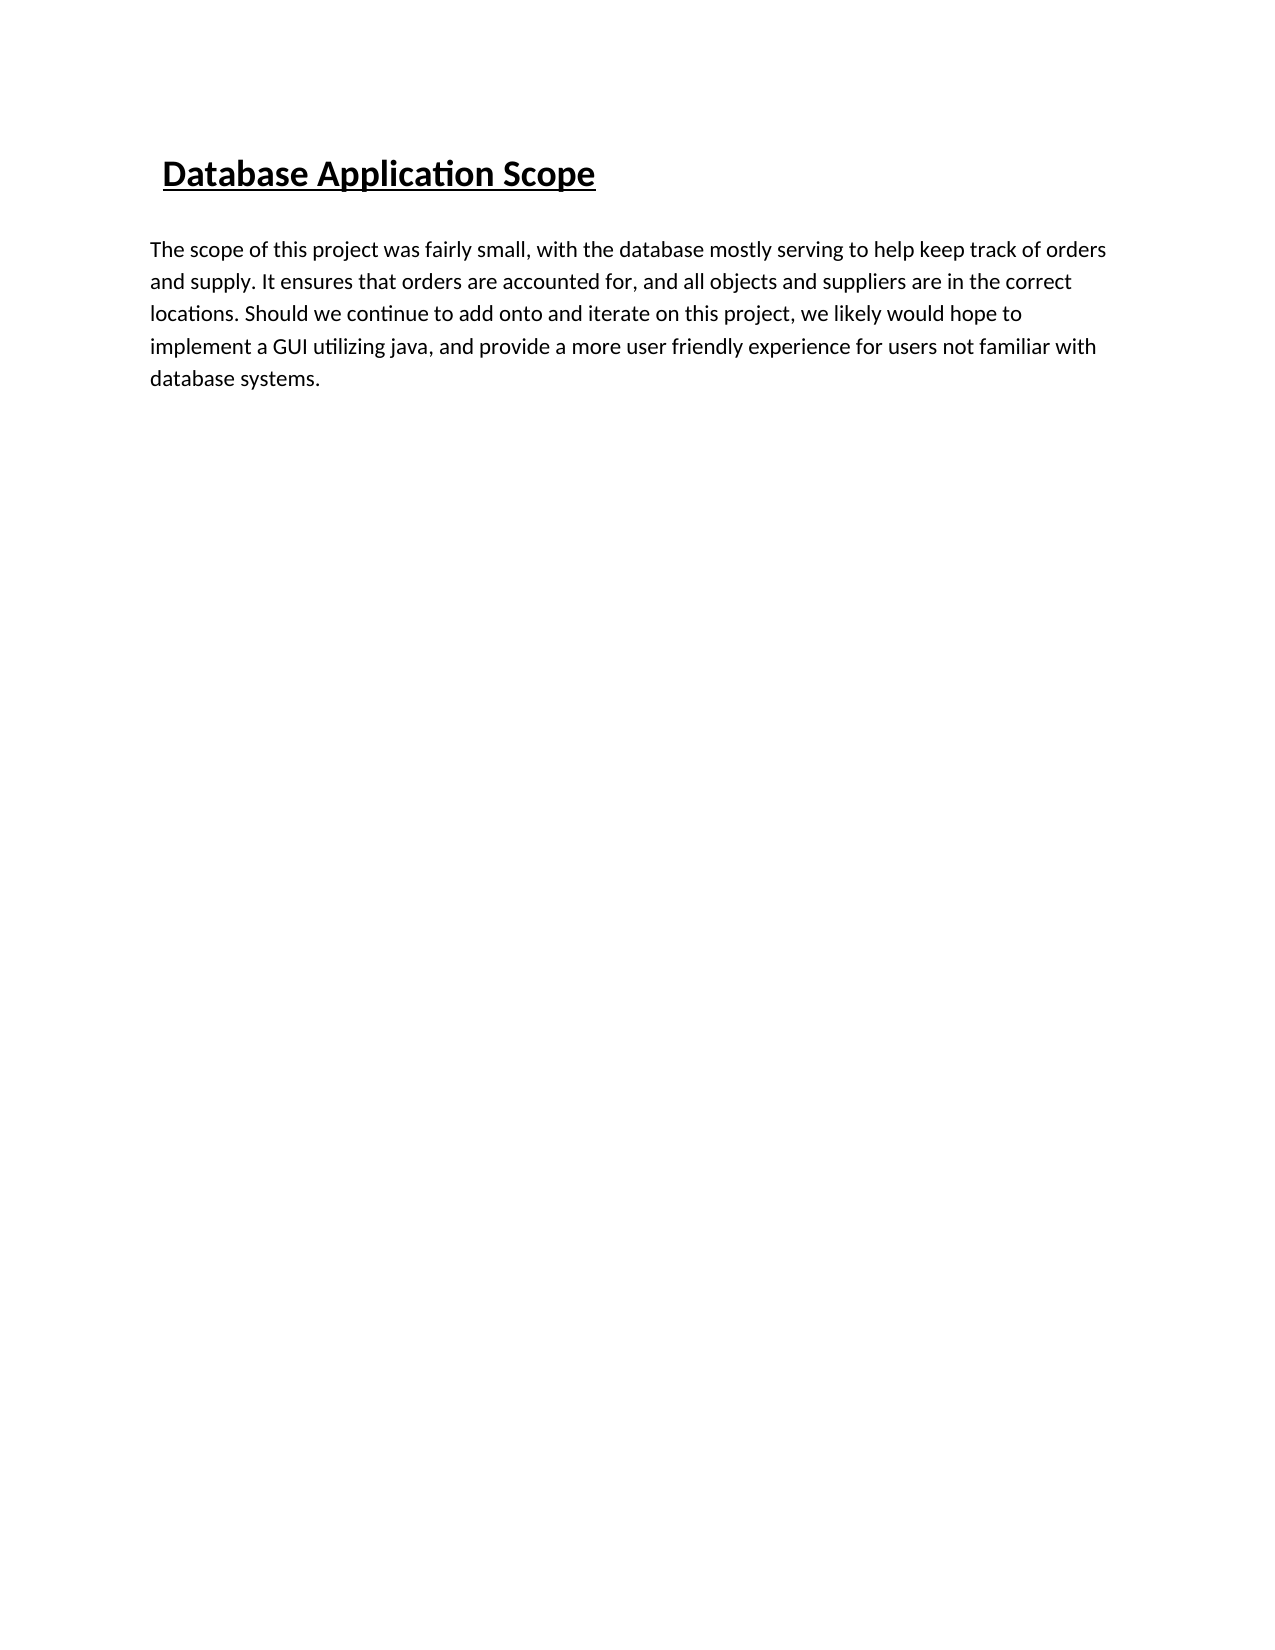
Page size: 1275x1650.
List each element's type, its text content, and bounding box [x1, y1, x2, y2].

text The scope of this project was fairly small, with the database mostly serving to help keep track of orders and supply. It ensures that orders are accounted for, and all objects and suppliers are in the correct locations. Should we continue to add onto and iterate on this project, we likely would hope to implement a GUI utilizing java, and provide a more user friendly experience for users not familiar with database systems. [150, 235, 1110, 392]
subtitle Database Application Scope [150, 150, 805, 196]
